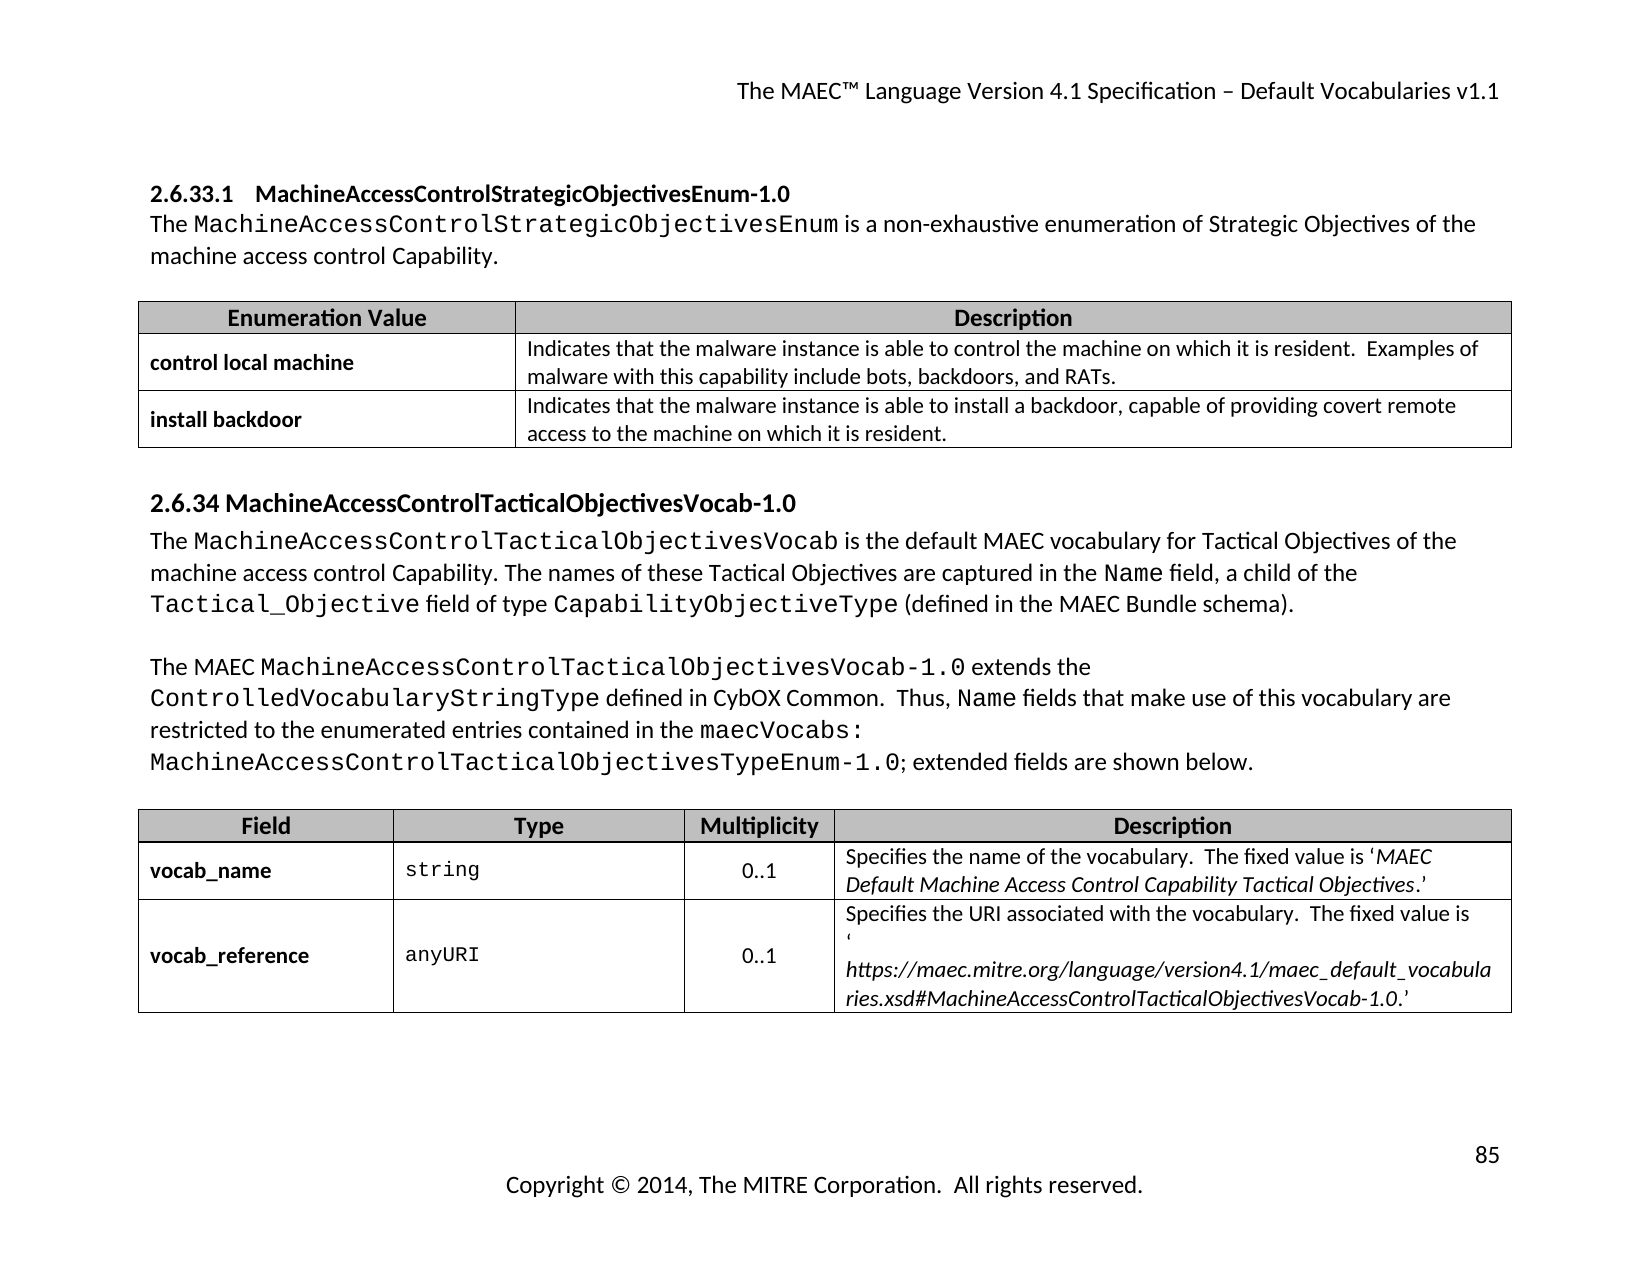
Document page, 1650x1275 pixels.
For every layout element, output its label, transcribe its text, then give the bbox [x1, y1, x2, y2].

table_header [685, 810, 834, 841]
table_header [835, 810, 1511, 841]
subtitle MachineAccessControlTacticalObjectivesVocab-1.0 [150, 486, 1500, 519]
text The MAEC MachineAccessControlTacticalObjectivesVocab-1.0 extends the ControlledVocabularyStringType defined in CybOX Common. Thus, Name fields that make use of this vocabulary are restricted to the enumerated entries contained in the maecVocabs: MachineAccessControlTacticalObjectivesTypeEnum-1.0; extended fields are shown below. [150, 651, 1500, 778]
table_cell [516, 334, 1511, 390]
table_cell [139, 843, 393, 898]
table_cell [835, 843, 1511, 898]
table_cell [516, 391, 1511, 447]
subtitle MachineAccessControlStrategicObjectivesEnum-1.0 [150, 178, 1500, 209]
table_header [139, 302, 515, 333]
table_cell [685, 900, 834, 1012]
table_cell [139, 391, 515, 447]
text The MachineAccessControlStrategicObjectivesEnum is a non-exhaustive enumeration of Strategic Objectives of the machine access control Capability. [150, 209, 1500, 271]
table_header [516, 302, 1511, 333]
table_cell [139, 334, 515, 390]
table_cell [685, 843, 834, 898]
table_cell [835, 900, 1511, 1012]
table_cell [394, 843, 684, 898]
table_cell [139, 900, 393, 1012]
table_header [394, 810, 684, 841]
text The MachineAccessControlTacticalObjectivesVocab is the default MAEC vocabulary for Tactical Objectives of the machine access control Capability. The names of these Tactical Objectives are captured in the Name field, a child of the Tactical_Objective field of type CapabilityObjectiveType (defined in the MAEC Bundle schema). [150, 525, 1500, 620]
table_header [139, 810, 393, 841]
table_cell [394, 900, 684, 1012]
